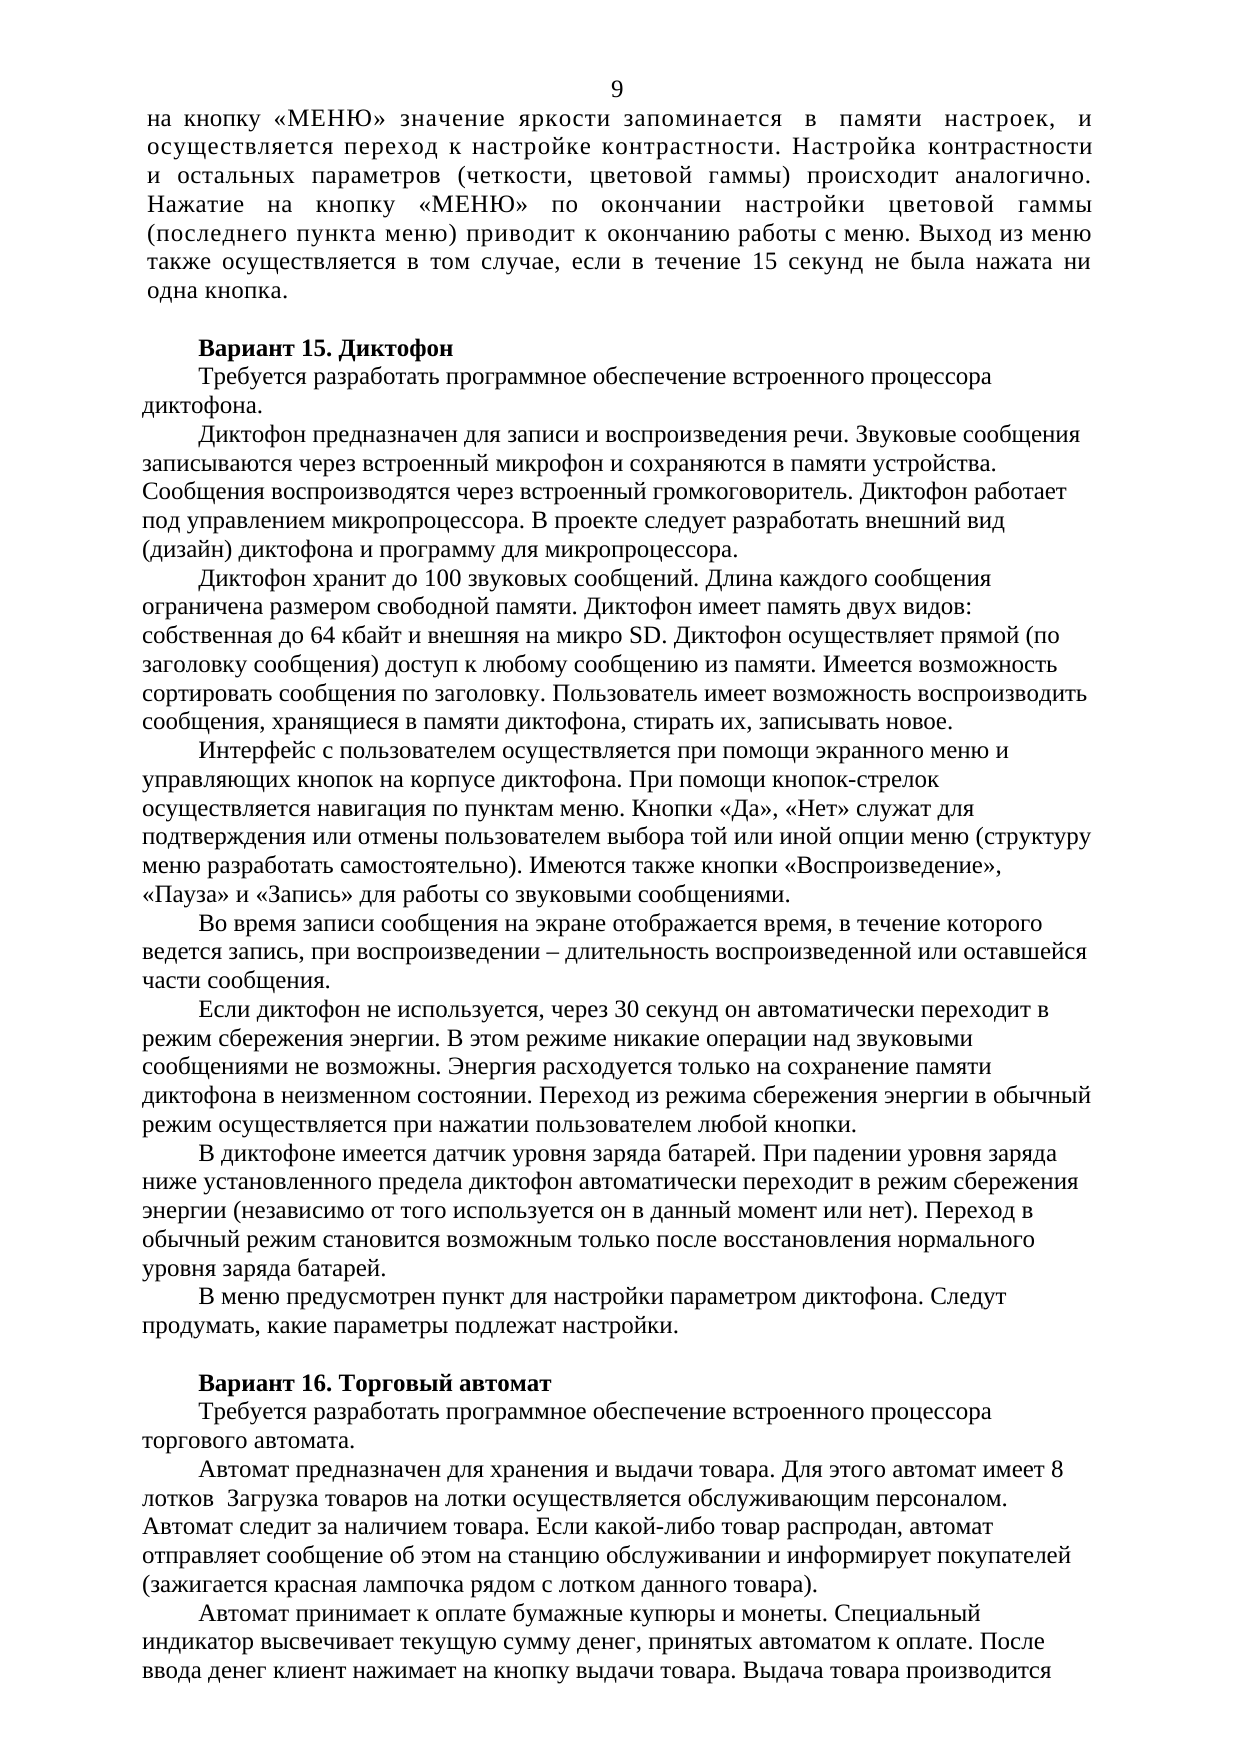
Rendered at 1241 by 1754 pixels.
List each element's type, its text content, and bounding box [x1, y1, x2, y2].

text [147, 103, 1092, 304]
text В меню предусмотрен пункт для настройки параметром диктофона. Следут продумать, какие параметры подлежат настройки. [142, 1281, 1092, 1339]
text Вариант 15. Диктофон [142, 333, 1092, 361]
text Диктофон хранит до 100 звуковых сообщений. Длина каждого сообщения ограничена размером свободной памяти. Диктофон имеет память двух видов: собственная до 64 кбайт и внешняя на микро SD. Диктофон осуществляет прямой (по заголовку сообщения) доступ к любому сообщению из памяти. Имеется возможность сортировать сообщения по заголовку. Пользователь имеет возможность воспроизводить сообщения, хранящиеся в памяти диктофона, стирать их, записывать новое. [142, 563, 1092, 735]
text Диктофон предназначен для записи и воспроизведения речи. Звуковые сообщения записываются через встроенный микрофон и сохраняются в памяти устройства. Сообщения воспроизводятся через встроенный громкоговоритель. Диктофон работает под управлением микропроцессора. В проекте следует разработать внешний вид (дизайн) диктофона и программу для микропроцессора. [142, 419, 1092, 563]
text В диктофоне имеется датчик уровня заряда батарей. При падении уровня заряда ниже установленного предела диктофон автоматически переходит в режим сбережения энергии (независимо от того используется он в данный момент или нет). Переход в обычный режим становится возможным только после восстановления нормального уровня заряда батарей. [142, 1138, 1092, 1281]
text Во время записи сообщения на экране отображается время, в течение которого ведется запись, при воспроизведении – длительность воспроизведенной или оставшейся части сообщения. [142, 908, 1092, 994]
text Если диктофон не используется, через 30 секунд он автоматически переходит в режим сбережения энергии. В этом режиме никакие операции над звуковыми сообщениями не возможны. Энергия расходуется только на сохранение памяти диктофона в неизменном состоянии. Переход из режима сбережения энергии в обычный режим осуществляется при нажатии пользователем любой кнопки. [142, 994, 1092, 1138]
text Требуется разработать программное обеспечение встроенного процессора торгового автомата. [142, 1396, 1092, 1454]
text Требуется разработать программное обеспечение встроенного процессора диктофона. [142, 361, 1092, 419]
text Автомат предназначен для хранения и выдачи товара. Для этого автомат имеет 8 лотков Загрузка товаров на лотки осуществляется обслуживающим персоналом. Автомат следит за наличием товара. Если какой-либо товар распродан, автомат отправляет сообщение об этом на станцию обслуживании и информирует покупателей (зажигается красная лампочка рядом с лотком данного товара). [142, 1454, 1092, 1598]
text Вариант 16. Торговый автомат [142, 1368, 1092, 1396]
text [142, 1598, 1092, 1684]
text Интерфейс с пользователем осуществляется при помощи экранного меню и управляющих кнопок на корпусе диктофона. При помощи кнопок-стрелок осуществляется навигация по пунктам меню. Кнопки «Да», «Нет» служат для подтверждения или отмены пользователем выбора той или иной опции меню (структуру меню разработать самостоятельно). Имеются также кнопки «Воспроизведение», «Пауза» и «Запись» для работы со звуковыми сообщениями. [142, 735, 1092, 908]
